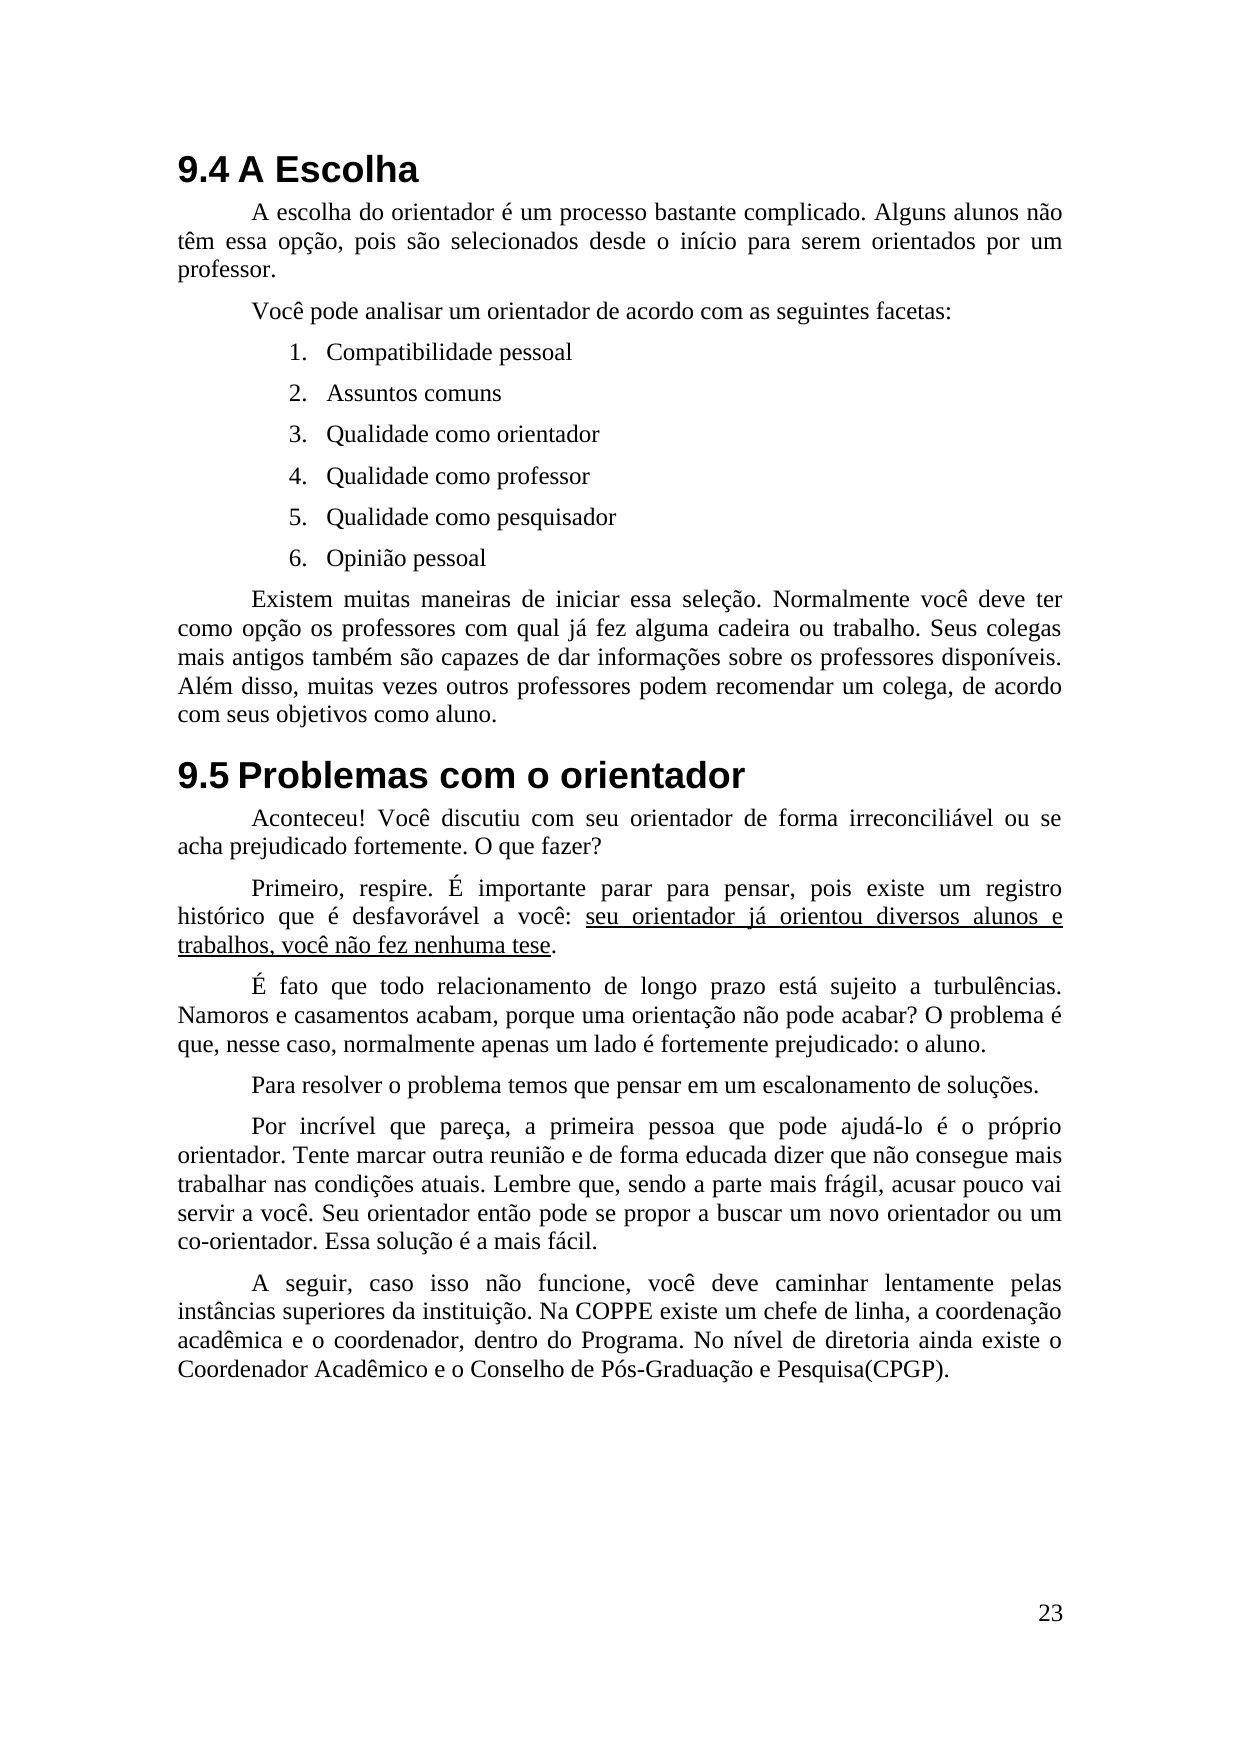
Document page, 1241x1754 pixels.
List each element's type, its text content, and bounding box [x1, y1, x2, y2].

text Primeiro, respire. É importante parar para pensar, pois existe um registro histórico que é desfavorável a você: seu orientador já orientou diversos alunos e trabalhos, você não fez nenhuma tese. [177, 873, 1063, 959]
list Opinião pessoal [288, 543, 1063, 572]
subtitle Problemas com o orientador [177, 753, 1063, 796]
text Você pode analisar um orientador de acordo com as seguintes facetas: [177, 296, 1063, 324]
text Aconteceu! Você discutiu com seu orientador de forma irreconciliável ou se acha prejudicado fortemente. O que fazer? [177, 803, 1063, 860]
list Qualidade como professor [288, 461, 1063, 489]
text Existem muitas maneiras de iniciar essa seleção. Normalmente você deve ter como opção os professores com qual já fez alguma cadeira ou trabalho. Seus colegas mais antigos também são capazes de dar informações sobre os professores disponíveis. Além disso, muitas vezes outros professores podem recomendar um colega, de acordo com seus objetivos como aluno. [177, 584, 1063, 728]
text Por incrível que pareça, a primeira pessoa que pode ajudá-lo é o próprio orientador. Tente marcar outra reunião e de forma educada dizer que não consegue mais trabalhar nas condições atuais. Lembre que, sendo a parte mais frágil, acusar pouco vai servir a você. Seu orientador então pode se propor a buscar um novo orientador ou um co-orientador. Essa solução é a mais fácil. [177, 1111, 1063, 1255]
list Assuntos comuns [288, 378, 1063, 407]
subtitle A Escolha [177, 148, 1063, 191]
text É fato que todo relacionamento de longo prazo está sujeito a turbulências. Namoros e casamentos acabam, porque uma orientação não pode acabar? O problema é que, nesse caso, normalmente apenas um lado é fortemente prejudicado: o aluno. [177, 971, 1063, 1058]
text A seguir, caso isso não funcione, você deve caminhar lentamente pelas instâncias superiores da instituição. Na COPPE existe um chefe de linha, a coordenação acadêmica e o coordenador, dentro do Programa. No nível de diretoria ainda existe o Coordenador Acadêmico e o Conselho de Pós-Graduação e Pesquisa(CPGP). [177, 1268, 1063, 1383]
text Para resolver o problema temos que pensar em um escalonamento de soluções. [177, 1070, 1063, 1099]
list Compatibilidade pessoal [288, 337, 1063, 366]
list Qualidade como orientador [288, 419, 1063, 448]
text A escolha do orientador é um processo bastante complicado. Alguns alunos não têm essa opção, pois são selecionados desde o início para serem orientados por um professor. [177, 197, 1063, 283]
list Qualidade como pesquisador [288, 502, 1063, 531]
